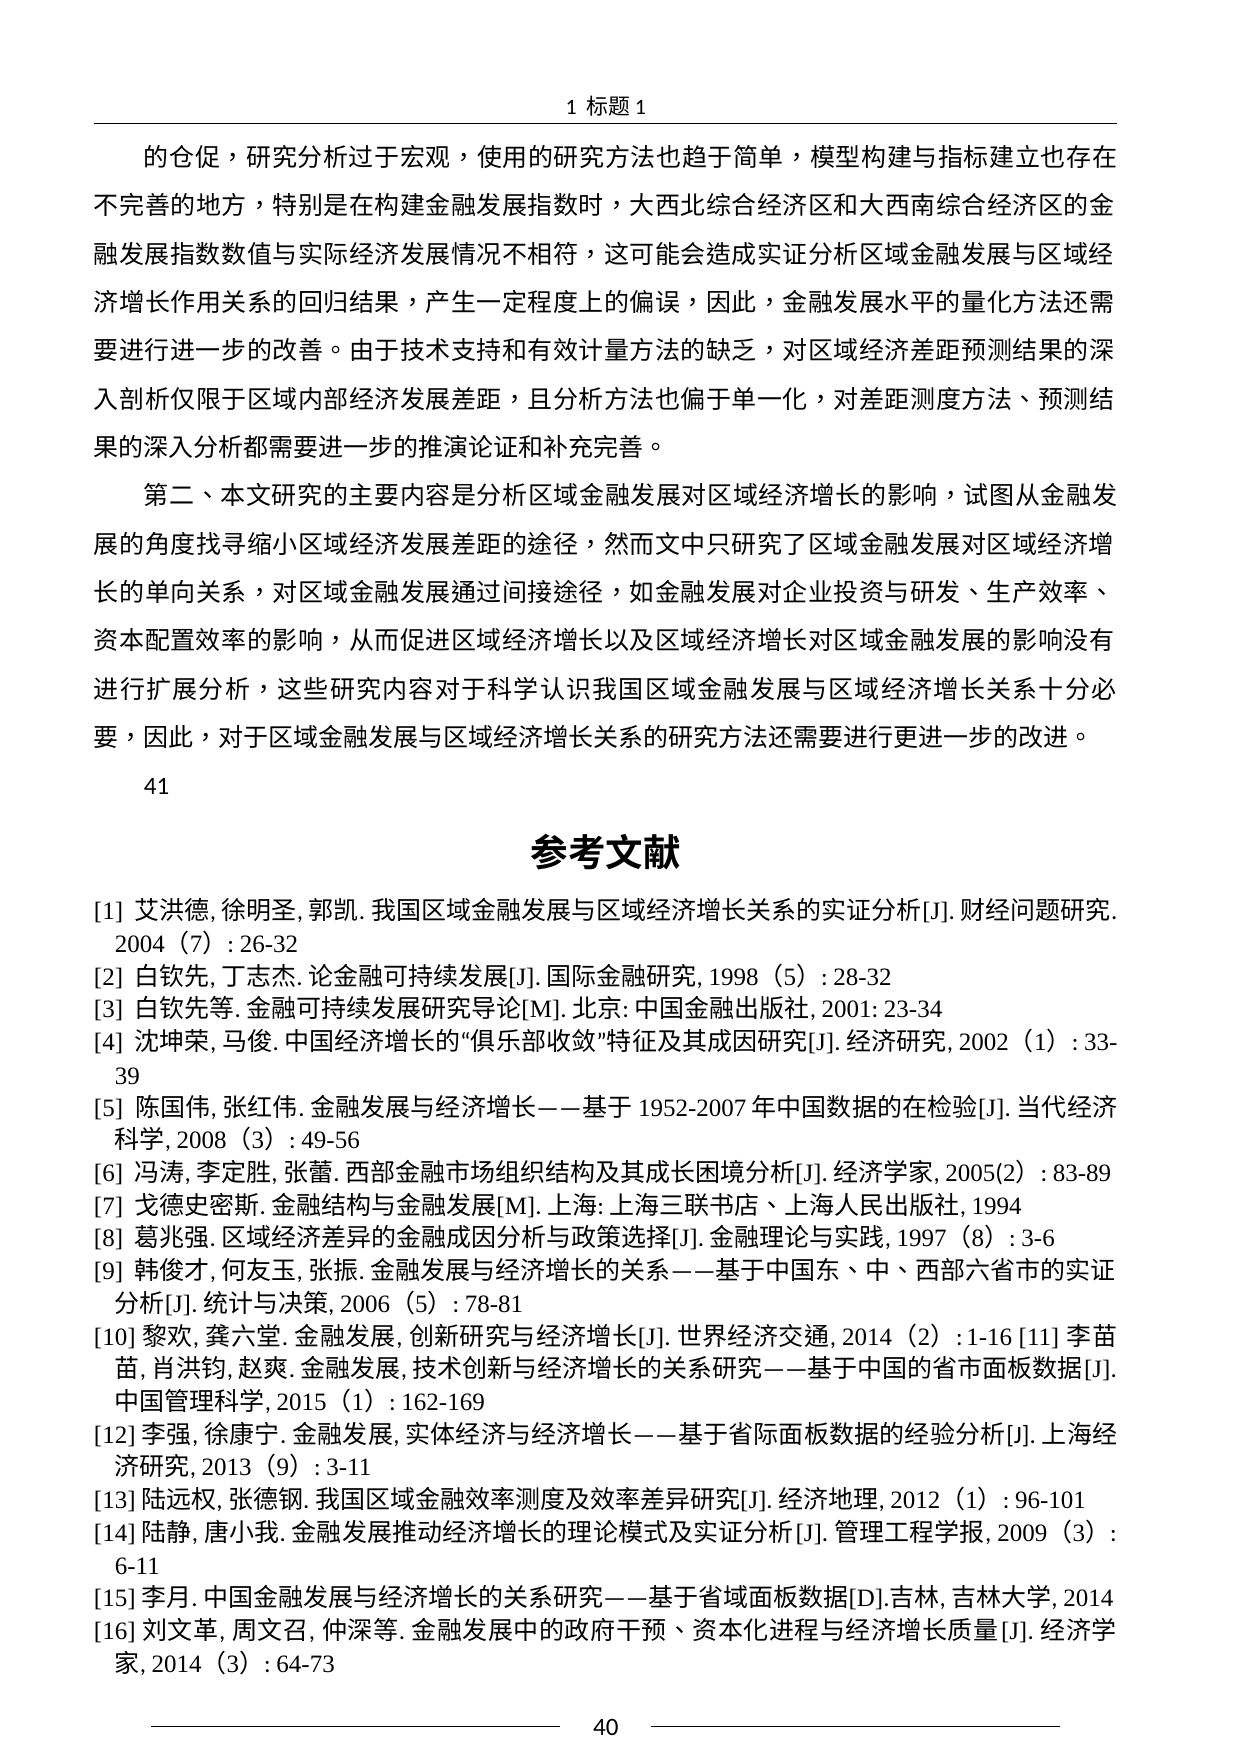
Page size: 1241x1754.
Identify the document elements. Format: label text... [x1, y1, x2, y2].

text [15] 李月. 中国金融发展与经济增长的关系研究——基于省域面板数据[D].吉林, 吉林大学, 2014 [94, 1580, 1117, 1613]
text [6] 冯涛, 李定胜, 张蕾. 西部金融市场组织结构及其成长困境分析[J]. 经济学家, 2005(2）: 83-89 [94, 1155, 1117, 1188]
text 的仓促，研究分析过于宏观，使用的研究方法也趋于简单，模型构建与指标建立也存在不完善的地方，特别是在构建金融发展指数时，大西北综合经济区和大西南综合经济区的金融发展指数数值与实际经济发展情况不相符，这可能会造成实证分析区域金融发展与区域经济增长作用关系的回归结果，产生一定程度上的偏误，因此，金融发展水平的量化方法还需要进行进一步的改善。由于技术支持和有效计量方法的缺乏，对区域经济差距预测结果的深入剖析仅限于区域内部经济发展差距，且分析方法也偏于单一化，对差距测度方法、预测结果的深入分析都需要进一步的推演论证和补充完善。 [94, 124, 1117, 463]
text [3] 白钦先等. 金融可持续发展研究导论[M]. 北京: 中国金融出版社, 2001: 23-34 [94, 991, 1117, 1024]
text [13] 陆远权, 张德钢. 我国区域金融效率测度及效率差异研究[J]. 经济地理, 2012（1）: 96-101 [94, 1482, 1117, 1515]
text 第二、本文研究的主要内容是分析区域金融发展对区域经济增长的影响，试图从金融发展的角度找寻缩小区域经济发展差距的途径，然而文中只研究了区域金融发展对区域经济增长的单向关系，对区域金融发展通过间接途径，如金融发展对企业投资与研发、生产效率、资本配置效率的影响，从而促进区域经济增长以及区域经济增长对区域金融发展的影响没有进行扩展分析，这些研究内容对于科学认识我国区域金融发展与区域经济增长关系十分必要，因此，对于区域金融发展与区域经济增长关系的研究方法还需要进行更进一步的改进。 [94, 463, 1117, 753]
text [8] 葛兆强. 区域经济差异的金融成因分析与政策选择[J]. 金融理论与实践, 1997（8）: 3-6 [94, 1220, 1117, 1253]
text [12] 李强, 徐康宁. 金融发展, 实体经济与经济增长——基于省际面板数据的经验分析[J]. 上海经济研究, 2013（9）: 3-11 [94, 1417, 1117, 1482]
text [14] 陆静, 唐小我. 金融发展推动经济增长的理论模式及实证分析[J]. 管理工程学报, 2009（3）: 6-11 [94, 1515, 1117, 1580]
text [7] 戈德史密斯. 金融结构与金融发展[M]. 上海: 上海三联书店、上海人民出版社, 1994 [94, 1188, 1117, 1220]
text [16] 刘文革, 周文召, 仲深等. 金融发展中的政府干预、资本化进程与经济增长质量[J]. 经济学家, 2014（3）: 64-73 [94, 1613, 1117, 1678]
text 参考文献 [94, 825, 1117, 877]
text [9] 韩俊才, 何友玉, 张振. 金融发展与经济增长的关系——基于中国东、中、西部六省市的实证分析[J]. 统计与决策, 2006（5）: 78-81 [94, 1253, 1117, 1318]
text [2] 白钦先, 丁志杰. 论金融可持续发展[J]. 国际金融研究, 1998（5）: 28-32 [94, 959, 1117, 991]
text [5] 陈国伟, 张红伟. 金融发展与经济增长——基于1952-2007年中国数据的在检验[J]. 当代经济科学, 2008（3）: 49-56 [94, 1089, 1117, 1155]
text [4] 沈坤荣, 马俊. 中国经济增长的“俱乐部收敛”特征及其成因研究[J]. 经济研究, 2002（1）: 33-39 [94, 1024, 1117, 1089]
text 41 [94, 753, 1117, 801]
text [10] 黎欢, 龚六堂. 金融发展, 创新研究与经济增长[J]. 世界经济交通, 2014（2）: 1-16 [11] 李苗苗, 肖洪钧, 赵爽. 金融发展, 技术创新与经济增长的关系研究——基于中国的省市面板数据[J]. 中国管理科学, 2015（1）: 162-169 [94, 1318, 1117, 1417]
text [1] 艾洪德, 徐明圣, 郭凯. 我国区域金融发展与区域经济增长关系的实证分析[J]. 财经问题研究. 2004（7）: 26-32 [94, 893, 1117, 959]
